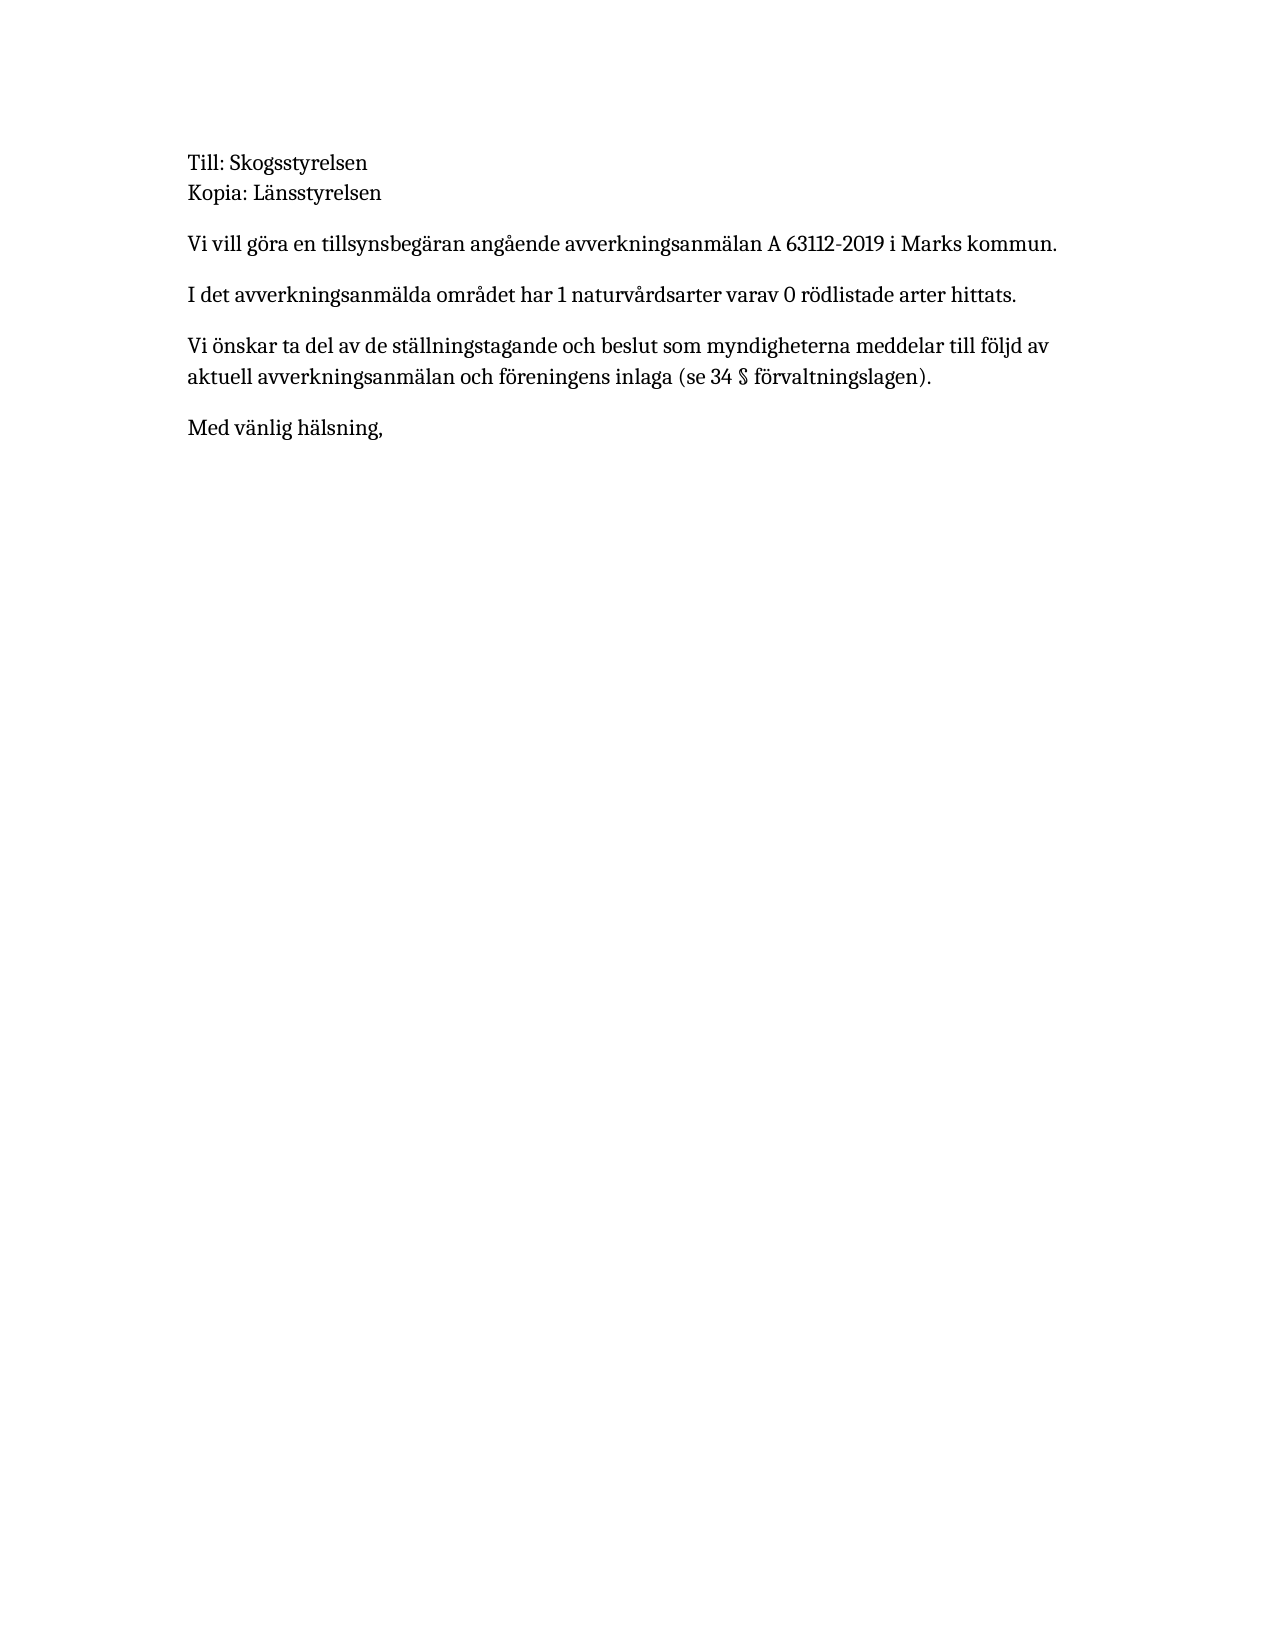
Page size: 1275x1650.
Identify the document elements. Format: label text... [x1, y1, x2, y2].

text Vi vill göra en tillsynsbegäran angående avverkningsanmälan A 63112-2019 i Marks kommun. [187, 231, 1087, 258]
text I det avverkningsanmälda området har 1 naturvårdsarter varav 0 rödlistade arter hittats. [187, 282, 1087, 309]
text Till: Skogsstyrelsen Kopia: Länsstyrelsen [187, 150, 1087, 207]
text Med vänlig hälsning, [187, 414, 1087, 471]
text Vi önskar ta del av de ställningstagande och beslut som myndigheterna meddelar till följd av aktuell avverkningsanmälan och föreningens inlaga (se 34 § förvaltningslagen). [187, 333, 1087, 390]
